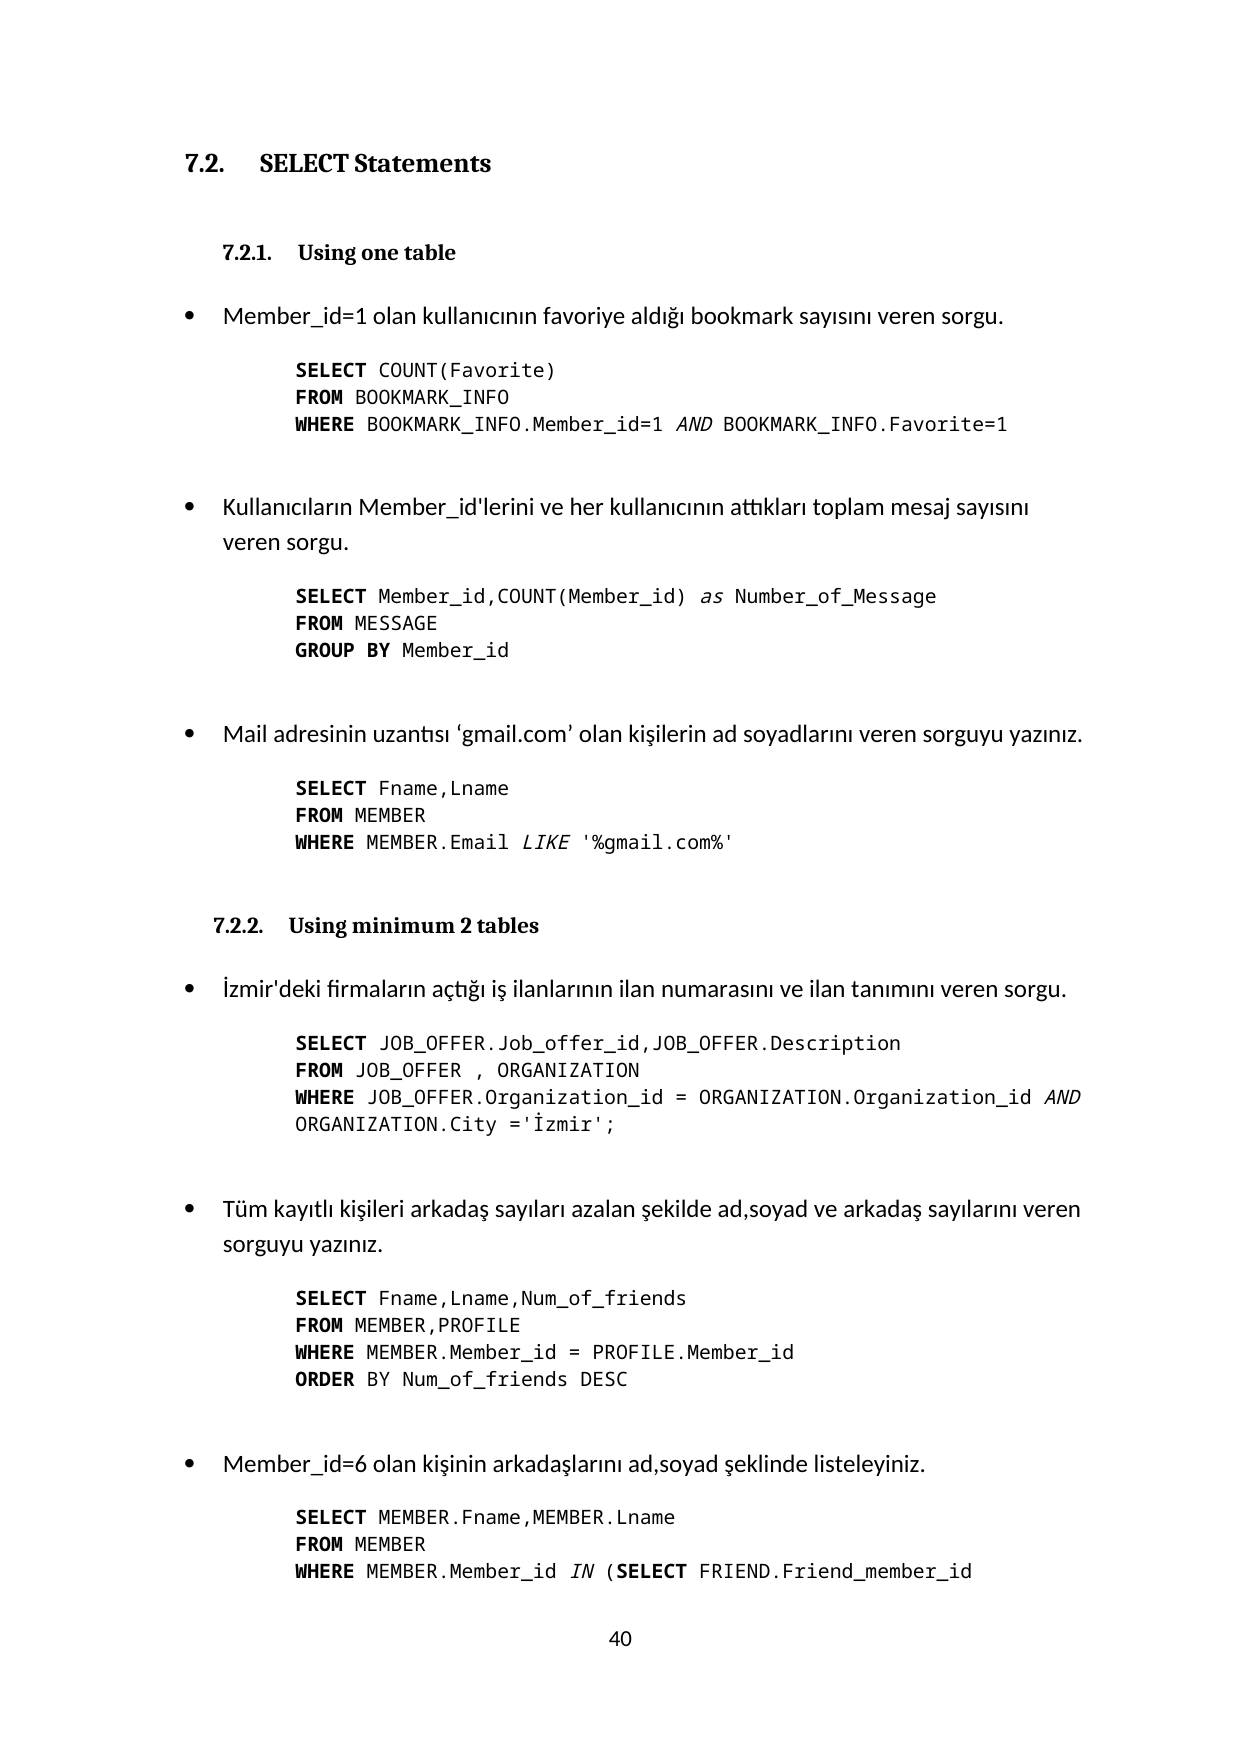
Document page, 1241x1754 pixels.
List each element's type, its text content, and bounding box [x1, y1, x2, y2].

list Kullanıcıların Member_id'lerini ve her kullanıcının attıkları toplam mesaj sayısını veren sorgu. [185, 491, 1093, 557]
subtitle SELECT Statements [185, 148, 1093, 214]
text WHERE MEMBER.Email LIKE '%gmail.com%' [295, 828, 1093, 855]
text WHERE BOOKMARK_INFO.Member_id=1 AND BOOKMARK_INFO.Favorite=1 [295, 410, 1093, 437]
list İzmir'deki firmaların açtığı iş ilanlarının ilan numarasını ve ilan tanımını veren sorgu. [185, 973, 1093, 1004]
text GROUP BY Member_id [295, 636, 1093, 663]
text WHERE MEMBER.Member_id = PROFILE.Member_id [295, 1338, 1093, 1365]
text ORDER BY Num_of_friends DESC [295, 1365, 1093, 1392]
text SELECT COUNT(Favorite) [295, 356, 1093, 383]
text SELECT JOB_OFFER.Job_offer_id,JOB_OFFER.Description [295, 1029, 1093, 1056]
subtitle Using minimum 2 tables [213, 913, 1093, 970]
text WHERE JOB_OFFER.Organization_id = ORGANIZATION.Organization_id AND ORGANIZATION.City ='İzmir'; [295, 1083, 1093, 1137]
list Tüm kayıtlı kişileri arkadaş sayıları azalan şekilde ad,soyad ve arkadaş sayılarını veren sorguyu yazınız. [185, 1193, 1093, 1259]
subtitle Using one table [223, 240, 1093, 296]
list Member_id=1 olan kullanıcının favoriye aldığı bookmark sayısını veren sorgu. [185, 300, 1093, 331]
text FROM BOOKMARK_INFO [295, 383, 1093, 410]
text WHERE MEMBER.Member_id IN (SELECT FRIEND.Friend_member_id [295, 1557, 1093, 1584]
text SELECT Fname,Lname,Num_of_friends [295, 1284, 1093, 1311]
text FROM MESSAGE [295, 609, 1093, 636]
text FROM MEMBER [295, 801, 1093, 828]
text FROM MEMBER,PROFILE [295, 1311, 1093, 1338]
list Mail adresinin uzantısı ‘gmail.com’ olan kişilerin ad soyadlarını veren sorguyu yazınız. [185, 719, 1093, 749]
list Member_id=6 olan kişinin arkadaşlarını ad,soyad şeklinde listeleyiniz. [185, 1448, 1093, 1478]
text SELECT MEMBER.Fname,MEMBER.Lname [295, 1503, 1093, 1531]
text FROM JOB_OFFER , ORGANIZATION [295, 1056, 1093, 1083]
text SELECT Member_id,COUNT(Member_id) as Number_of_Message [295, 582, 1093, 609]
text SELECT Fname,Lname [295, 774, 1093, 801]
text FROM MEMBER [295, 1531, 1093, 1557]
